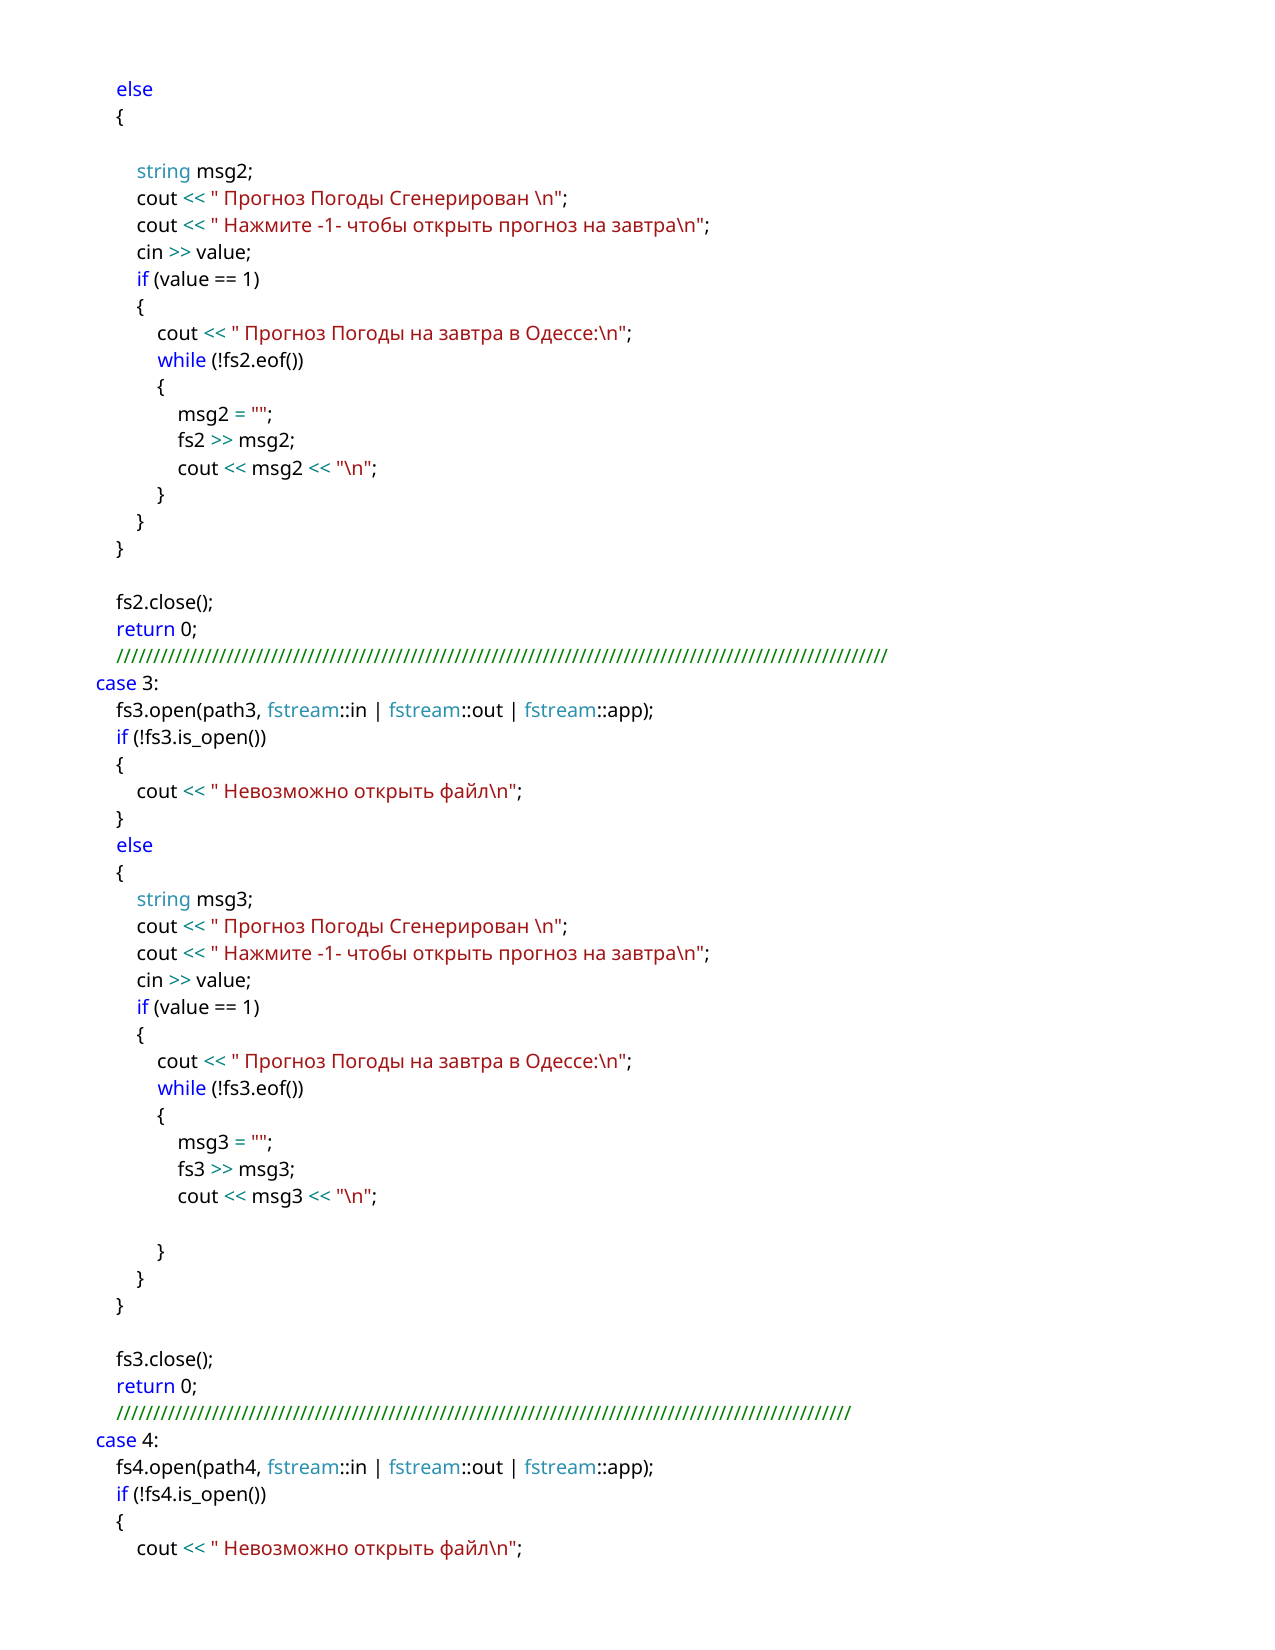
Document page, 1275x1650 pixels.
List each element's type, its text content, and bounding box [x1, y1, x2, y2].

text cout << " Hевозможно открыть файл\n"; [75, 1534, 1200, 1561]
text else [75, 831, 1200, 858]
text while (!fs2.eof()) [75, 346, 1200, 373]
text { [75, 102, 1200, 129]
text fs3.open(path3, fstream::in | fstream::out | fstream::app); [75, 697, 1200, 723]
text string msg3; [75, 885, 1200, 912]
text { [75, 1507, 1200, 1534]
text fs4.open(path4, fstream::in | fstream::out | fstream::app); [75, 1453, 1200, 1480]
text fs3 >> msg3; [75, 1155, 1200, 1182]
text case 4: [75, 1426, 1200, 1453]
text return 0; [75, 616, 1200, 643]
text return 0; [75, 1372, 1200, 1399]
text cout << " Прогноз Погоды Сгенерирован \n"; [75, 912, 1200, 939]
text cout << " Прогноз Погоды на завтра в Одессе:\n"; [75, 319, 1200, 346]
text cout << " Нажмите -1- чтобы открыть прогноз на завтра\n"; [75, 211, 1200, 238]
text if (!fs3.is_open()) [75, 723, 1200, 751]
text msg3 = ""; [75, 1128, 1200, 1155]
text } [75, 481, 1200, 508]
text } [75, 1264, 1200, 1291]
text { [75, 858, 1200, 885]
text if (!fs4.is_open()) [75, 1480, 1200, 1507]
text cout << msg2 << "\n"; [75, 454, 1200, 481]
text { [75, 751, 1200, 777]
text } [75, 508, 1200, 535]
text { [75, 292, 1200, 319]
text msg2 = ""; [75, 400, 1200, 427]
text ///////////////////////////////////////////////////////////////////////////////////////////////////////// [75, 643, 1200, 669]
text fs2.close(); [75, 589, 1200, 616]
text fs3.close(); [75, 1345, 1200, 1372]
text case 3: [75, 669, 1200, 697]
text while (!fs3.eof()) [75, 1074, 1200, 1101]
text } [75, 1291, 1200, 1318]
text if (value == 1) [75, 993, 1200, 1020]
text } [75, 535, 1200, 562]
text cout << " Hевозможно открыть файл\n"; [75, 777, 1200, 804]
text string msg2; [75, 157, 1200, 184]
text cout << " Прогноз Погоды на завтра в Одессе:\n"; [75, 1047, 1200, 1074]
text { [75, 1020, 1200, 1047]
text else [75, 75, 1200, 102]
text if (value == 1) [75, 265, 1200, 292]
text //////////////////////////////////////////////////////////////////////////////////////////////////// [75, 1399, 1200, 1426]
text cout << msg3 << "\n"; [75, 1182, 1200, 1209]
text cin >> value; [75, 966, 1200, 993]
text } [75, 804, 1200, 831]
text fs2 >> msg2; [75, 427, 1200, 454]
text cout << " Нажмите -1- чтобы открыть прогноз на завтра\n"; [75, 939, 1200, 966]
text } [75, 1237, 1200, 1264]
text { [75, 373, 1200, 400]
text cin >> value; [75, 238, 1200, 265]
text { [75, 1101, 1200, 1128]
text cout << " Прогноз Погоды Сгенерирован \n"; [75, 184, 1200, 211]
